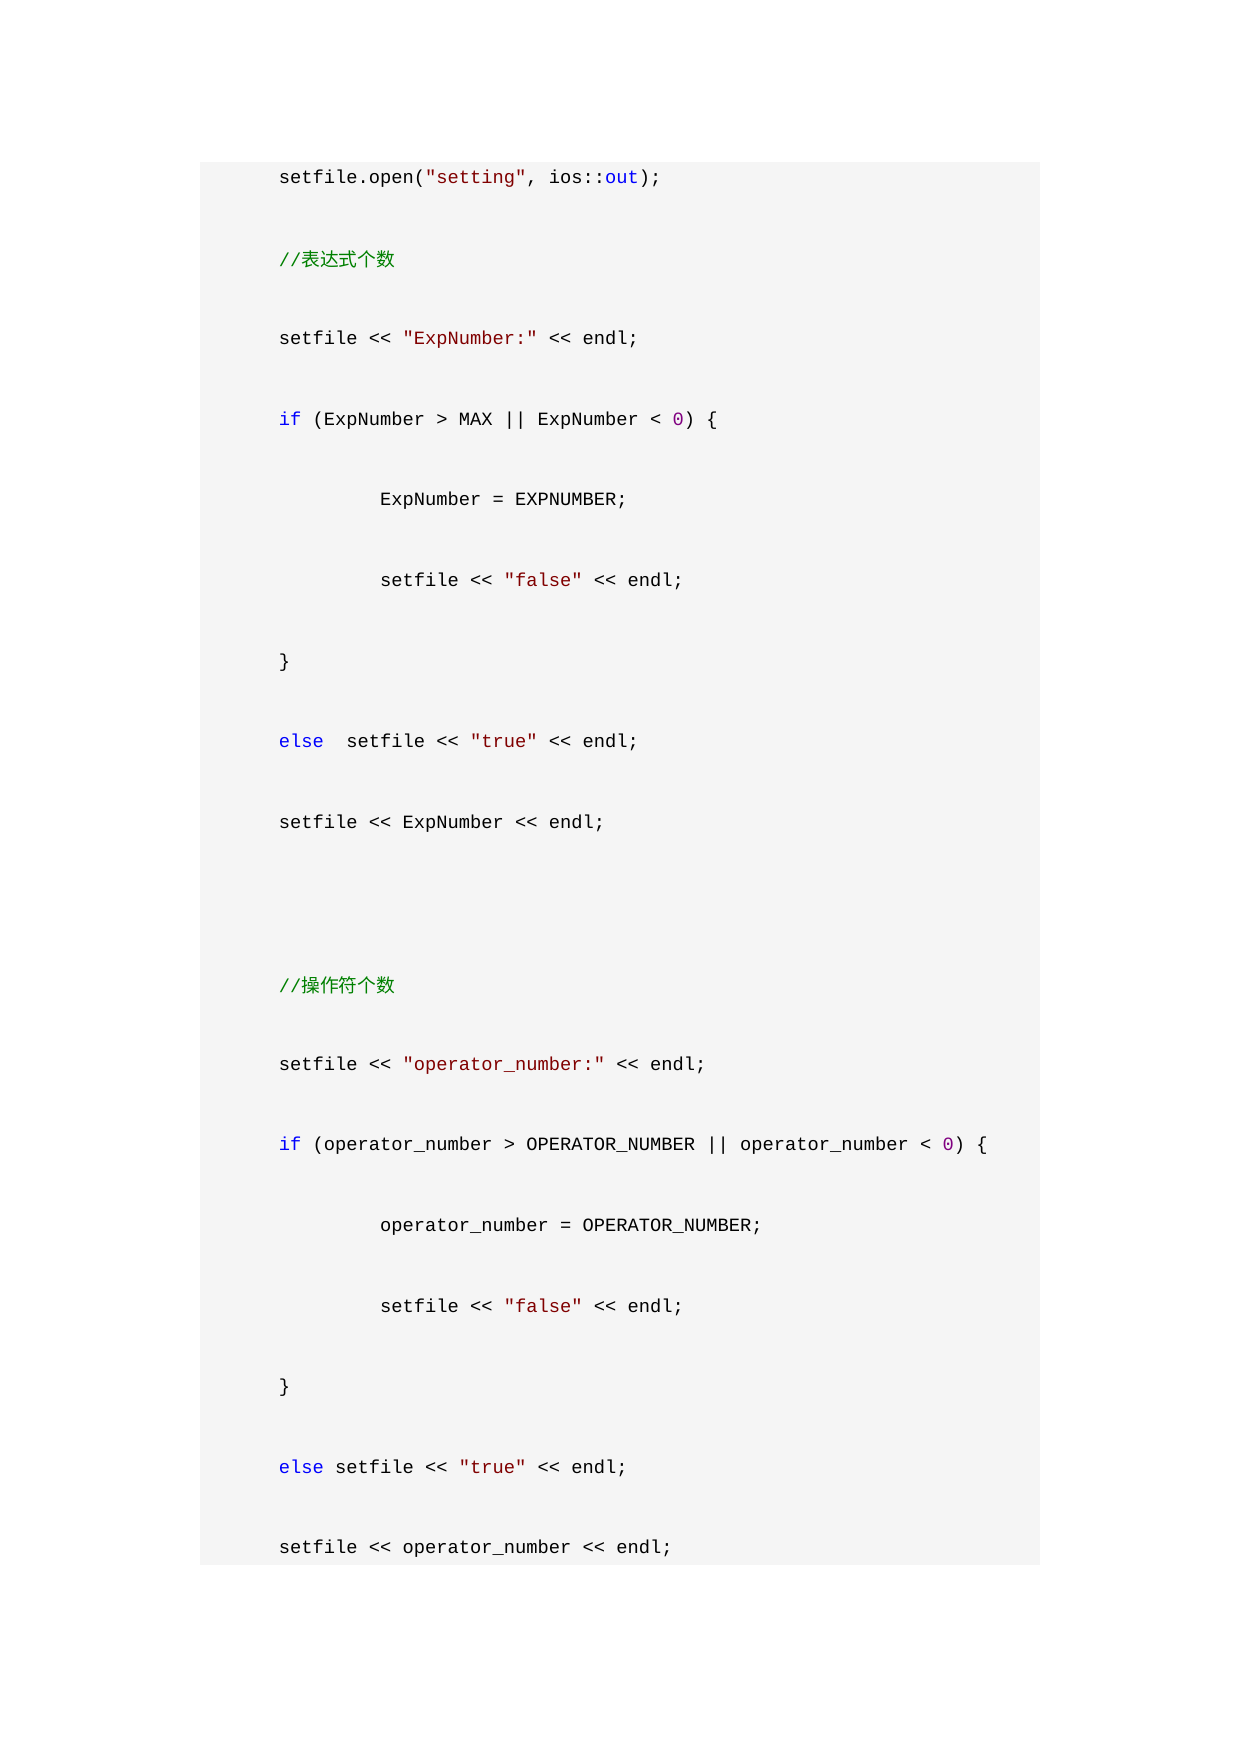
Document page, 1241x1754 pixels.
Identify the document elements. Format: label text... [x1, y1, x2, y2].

text if (ExpNumber > MAX || ExpNumber < 0) { [200, 404, 1040, 436]
text setfile.open("setting", ios::out); [200, 162, 1040, 194]
text if (operator_number > OPERATOR_NUMBER || operator_number < 0) { [200, 1129, 1040, 1162]
text setfile << "false" << endl; [200, 1291, 1040, 1323]
text operator_number = OPERATOR_NUMBER; [200, 1210, 1040, 1243]
text setfile << "false" << endl; [200, 565, 1040, 598]
text ExpNumber = EXPNUMBER; [200, 484, 1040, 517]
text setfile << operator_number << endl; [200, 1533, 1040, 1565]
text } [200, 646, 1040, 678]
text else setfile << "true" << endl; [200, 1452, 1040, 1484]
text setfile << "operator_number:" << endl; [200, 1049, 1040, 1081]
text //操作符个数 [200, 968, 1040, 1001]
text //表达式个数 [200, 243, 1040, 275]
text setfile << "ExpNumber:" << endl; [200, 323, 1040, 356]
text setfile << ExpNumber << endl; [200, 807, 1040, 839]
text else setfile << "true" << endl; [200, 726, 1040, 759]
text } [200, 1371, 1040, 1404]
